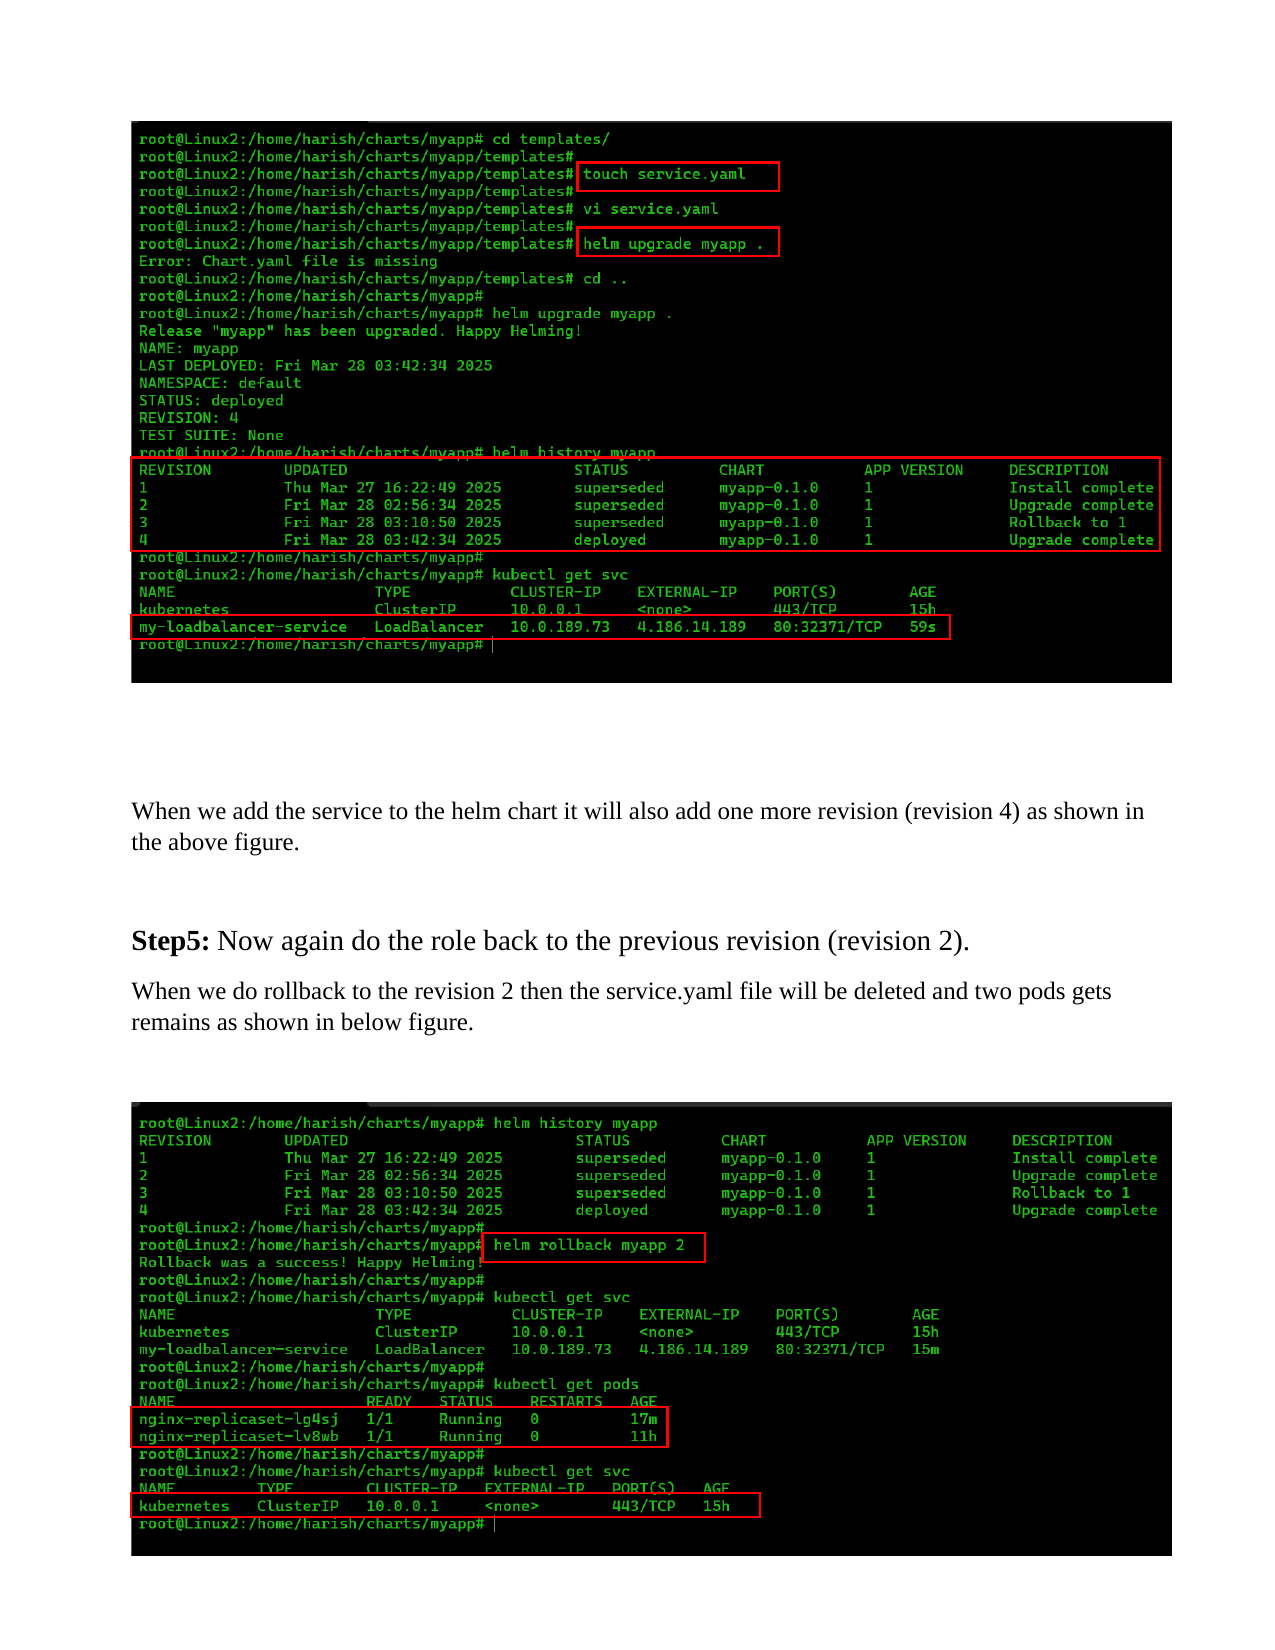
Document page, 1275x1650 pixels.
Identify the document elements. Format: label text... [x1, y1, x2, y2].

text When we do rollback to the revision 2 then the service.yaml file will be deleted and two pods gets remains as shown in below figure. [131, 976, 1172, 1036]
picture [132, 1494, 759, 1516]
picture [132, 616, 949, 638]
text When we add the service to the helm chart it will also add one more revision (revision 4) as shown in the above figure. [131, 796, 1172, 856]
picture [132, 459, 1159, 550]
picture [132, 1408, 666, 1446]
text Step5: Now again do the role back to the previous revision (revision 2). [131, 923, 1172, 956]
picture [131, 1102, 1172, 1556]
picture [131, 121, 1172, 683]
